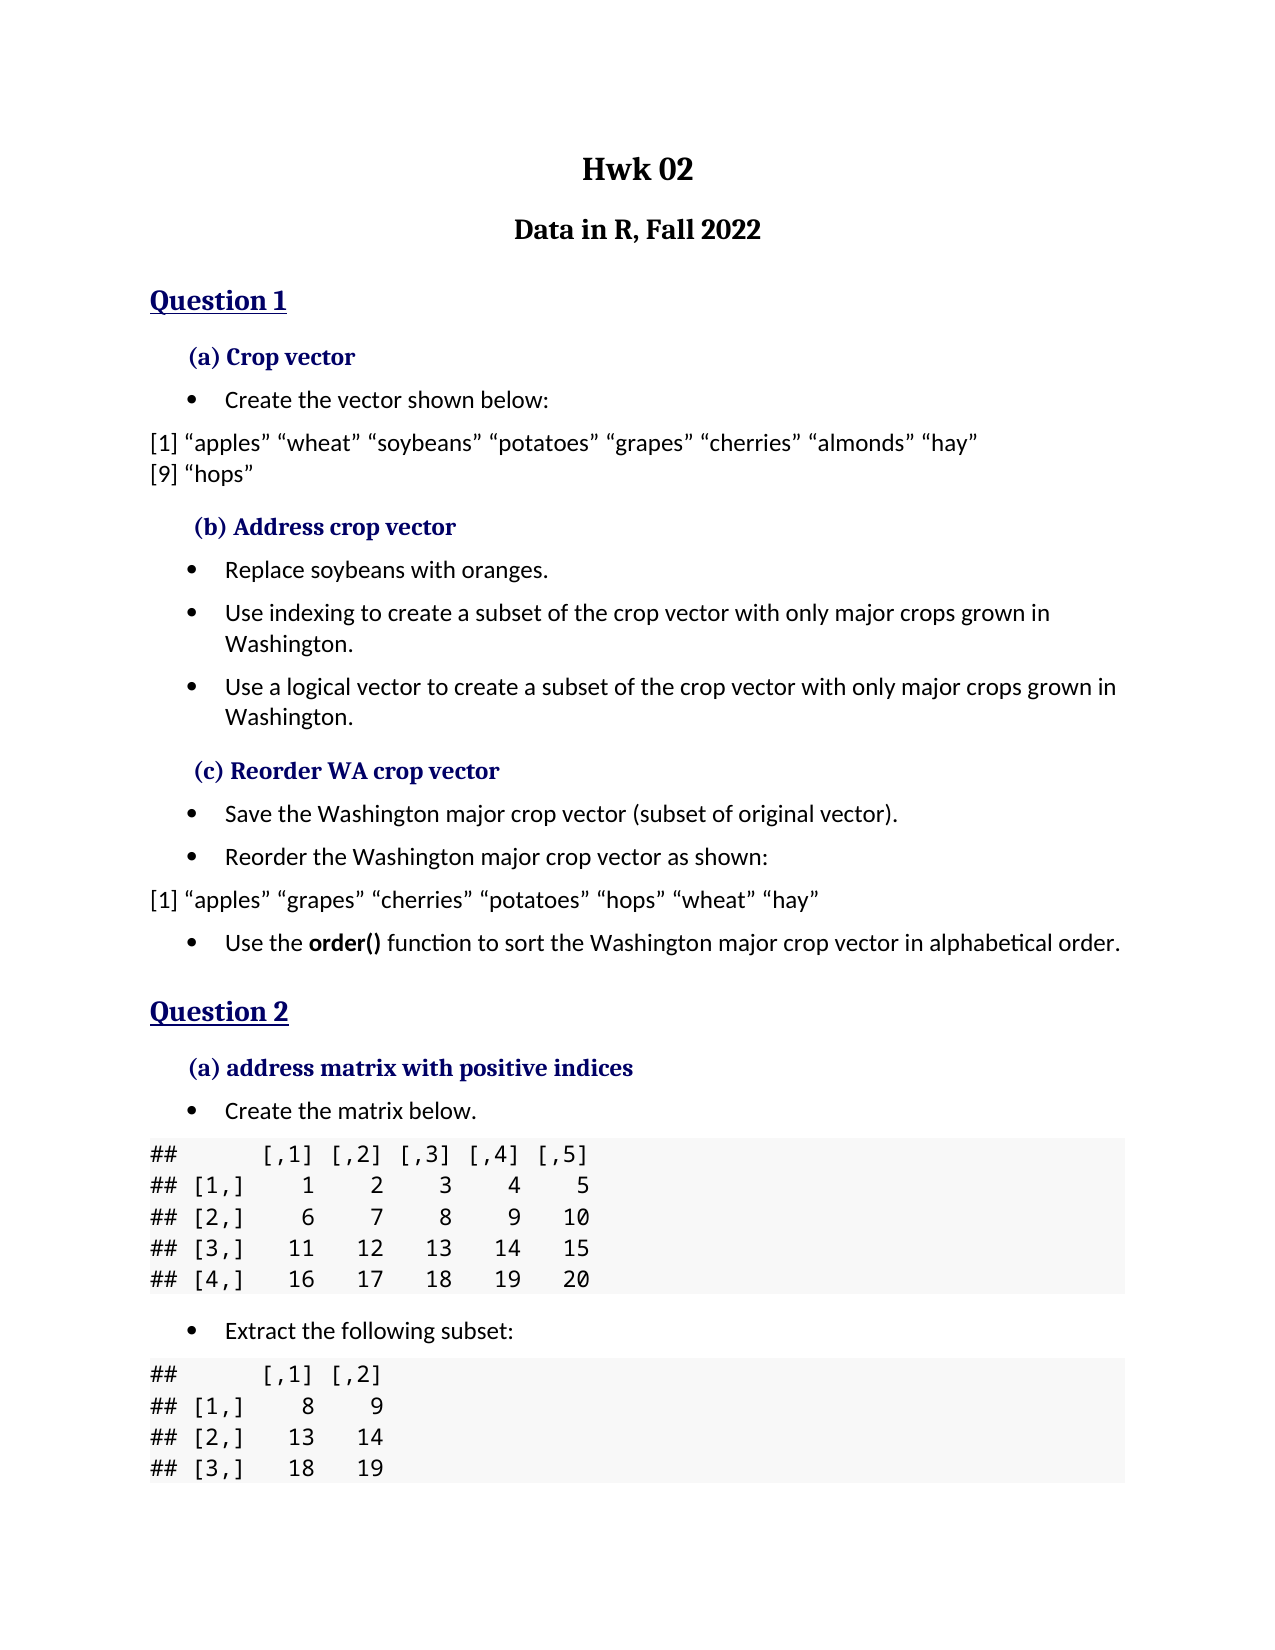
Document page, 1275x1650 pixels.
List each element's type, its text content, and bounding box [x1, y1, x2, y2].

subtitle (b) Address crop vector [187, 513, 1125, 542]
title Hwk 02 [150, 150, 1125, 188]
list Replace soybeans with oranges. [187, 554, 1125, 585]
list Create the vector shown below: [187, 384, 1125, 415]
subtitle (a) address matrix with positive indices [187, 1054, 1125, 1083]
subtitle (a) Crop vector [187, 343, 1125, 372]
subtitle Question 2 [150, 995, 1125, 1029]
list Extract the following subset: [187, 1315, 1125, 1346]
list Save the Washington major crop vector (subset of original vector). [187, 798, 1125, 829]
text [1] “apples” “wheat” “soybeans” “potatoes” “grapes” “cherries” “almonds” “hay” [9] “hops” [150, 427, 1125, 488]
list Use indexing to create a subset of the crop vector with only major crops grown in Washington. [187, 597, 1125, 658]
text ## [,1] [,2] ## [1,] 8 9 ## [2,] 13 14 ## [3,] 18 19 [150, 1358, 1125, 1483]
text ## [,1] [,2] [,3] [,4] [,5] ## [1,] 1 2 3 4 5 ## [2,] 6 7 8 9 10 ## [3,] 11 12 13 14 15 ## [4,] 16 17 18 19 20 [150, 1138, 1125, 1294]
subtitle (c) Reorder WA crop vector [187, 757, 1125, 786]
list Create the matrix below. [187, 1095, 1125, 1126]
list Use the order() function to sort the Washington major crop vector in alphabetical order. [187, 927, 1125, 958]
list Use a logical vector to create a subset of the crop vector with only major crops grown in Washington. [187, 671, 1125, 732]
list Reorder the Washington major crop vector as shown: [187, 841, 1125, 872]
subtitle Data in R, Fall 2022 [150, 213, 1125, 247]
subtitle Question 1 [150, 284, 1125, 318]
text [1] “apples” “grapes” “cherries” “potatoes” “hops” “wheat” “hay” [150, 884, 1125, 915]
